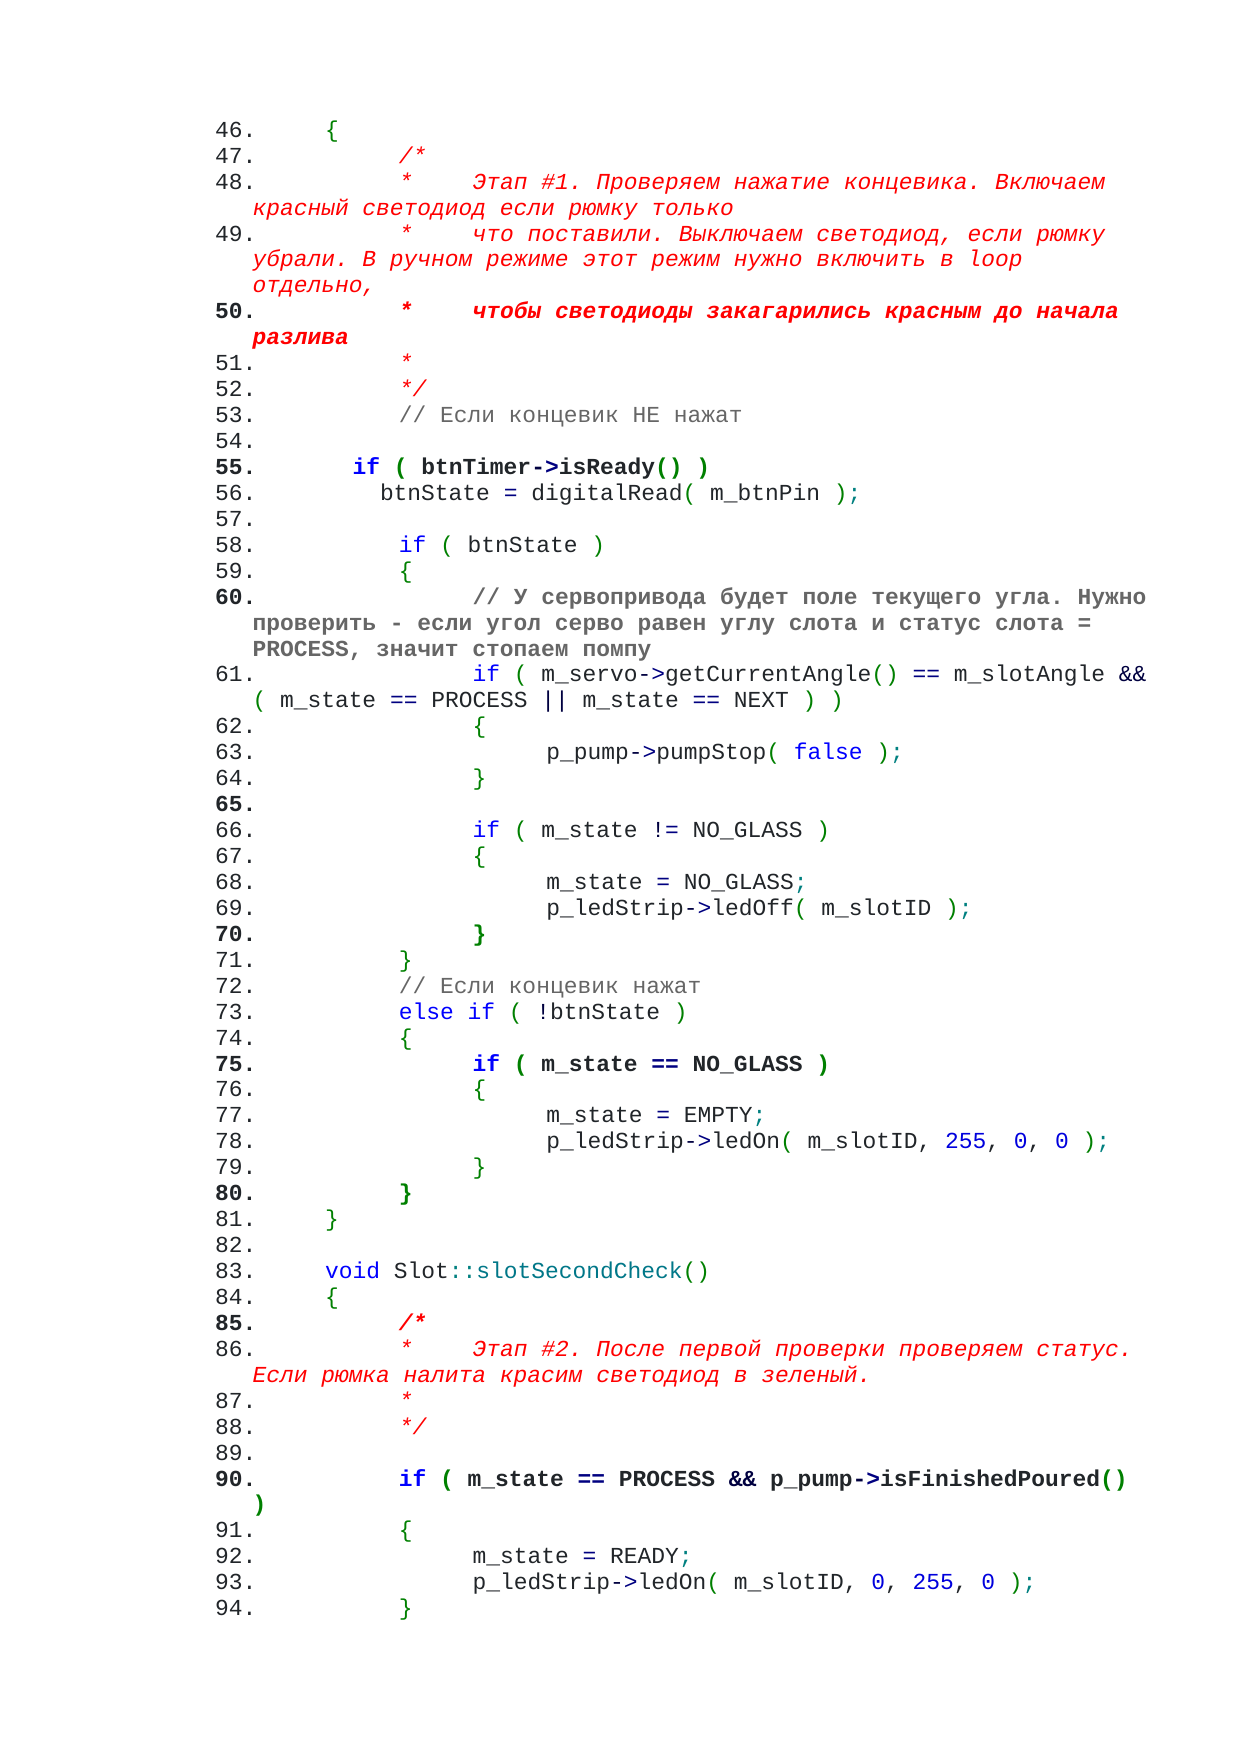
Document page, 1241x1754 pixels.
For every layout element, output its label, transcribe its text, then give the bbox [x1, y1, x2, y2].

list btnState = digitalRead( m_btnPin ); [215, 481, 1152, 507]
list } [215, 767, 1152, 792]
list { [215, 559, 1152, 585]
list if ( m_servo->getCurrentAngle() == m_slotAngle && ( m_state == PROCESS || m_state == NEXT ) ) [215, 663, 1152, 715]
list p_ledStrip->ledOn( m_slotID, 0, 255, 0 ); [215, 1571, 1152, 1597]
list { [215, 1285, 1152, 1311]
list { [215, 844, 1152, 870]
list } [215, 1207, 1152, 1233]
list { [215, 715, 1152, 741]
list m_state = EMPTY; [215, 1104, 1152, 1130]
list { [215, 1519, 1152, 1545]
list // Если концевик нажат [215, 974, 1152, 1000]
list p_ledStrip->ledOff( m_slotID ); [215, 896, 1152, 922]
list } [215, 948, 1152, 974]
list if ( btnTimer->isReady() ) [215, 455, 1152, 481]
list } [215, 1597, 1152, 1622]
list * что поставили. Выключаем светодиод, если рюмку убрали. В ручном режиме этот режим нужно включить в loop отдельно, [215, 222, 1152, 300]
list // Если концевик НЕ нажат [215, 403, 1152, 429]
list * [215, 352, 1152, 377]
list if ( m_state != NO_GLASS ) [215, 818, 1152, 844]
list /* [215, 1311, 1152, 1337]
list */ [215, 377, 1152, 403]
list } [215, 1182, 1152, 1207]
list * чтобы светодиоды закагарились красным до начала разлива [215, 300, 1152, 352]
list p_pump->pumpStop( false ); [215, 741, 1152, 767]
list p_ledStrip->ledOn( m_slotID, 255, 0, 0 ); [215, 1130, 1152, 1156]
list } [215, 1156, 1152, 1182]
list * [215, 1389, 1152, 1415]
list m_state = READY; [215, 1545, 1152, 1571]
list * Этап #2. После первой проверки проверяем статус. Если рюмка налита красим светодиод в зеленый. [215, 1337, 1152, 1389]
list else if ( !btnState ) [215, 1000, 1152, 1026]
list { [215, 1078, 1152, 1104]
list if ( m_state == PROCESS && p_pump->isFinishedPoured() ) [215, 1467, 1152, 1519]
list } [215, 922, 1152, 948]
list /* [215, 144, 1152, 170]
list if ( btnState ) [215, 533, 1152, 559]
list */ [215, 1415, 1152, 1441]
list * Этап #1. Проверяем нажатие концевика. Включаем красный светодиод если рюмку только [215, 170, 1152, 222]
list void Slot::slotSecondCheck() [215, 1259, 1152, 1285]
list // У сервопривода будет поле текущего угла. Нужно проверить - если угол серво равен углу слота и статус слота = PROCESS, значит стопаем помпу [215, 585, 1152, 663]
list m_state = NO_GLASS; [215, 870, 1152, 896]
list { [215, 1026, 1152, 1052]
list { [215, 118, 1152, 144]
list if ( m_state == NO_GLASS ) [215, 1052, 1152, 1078]
